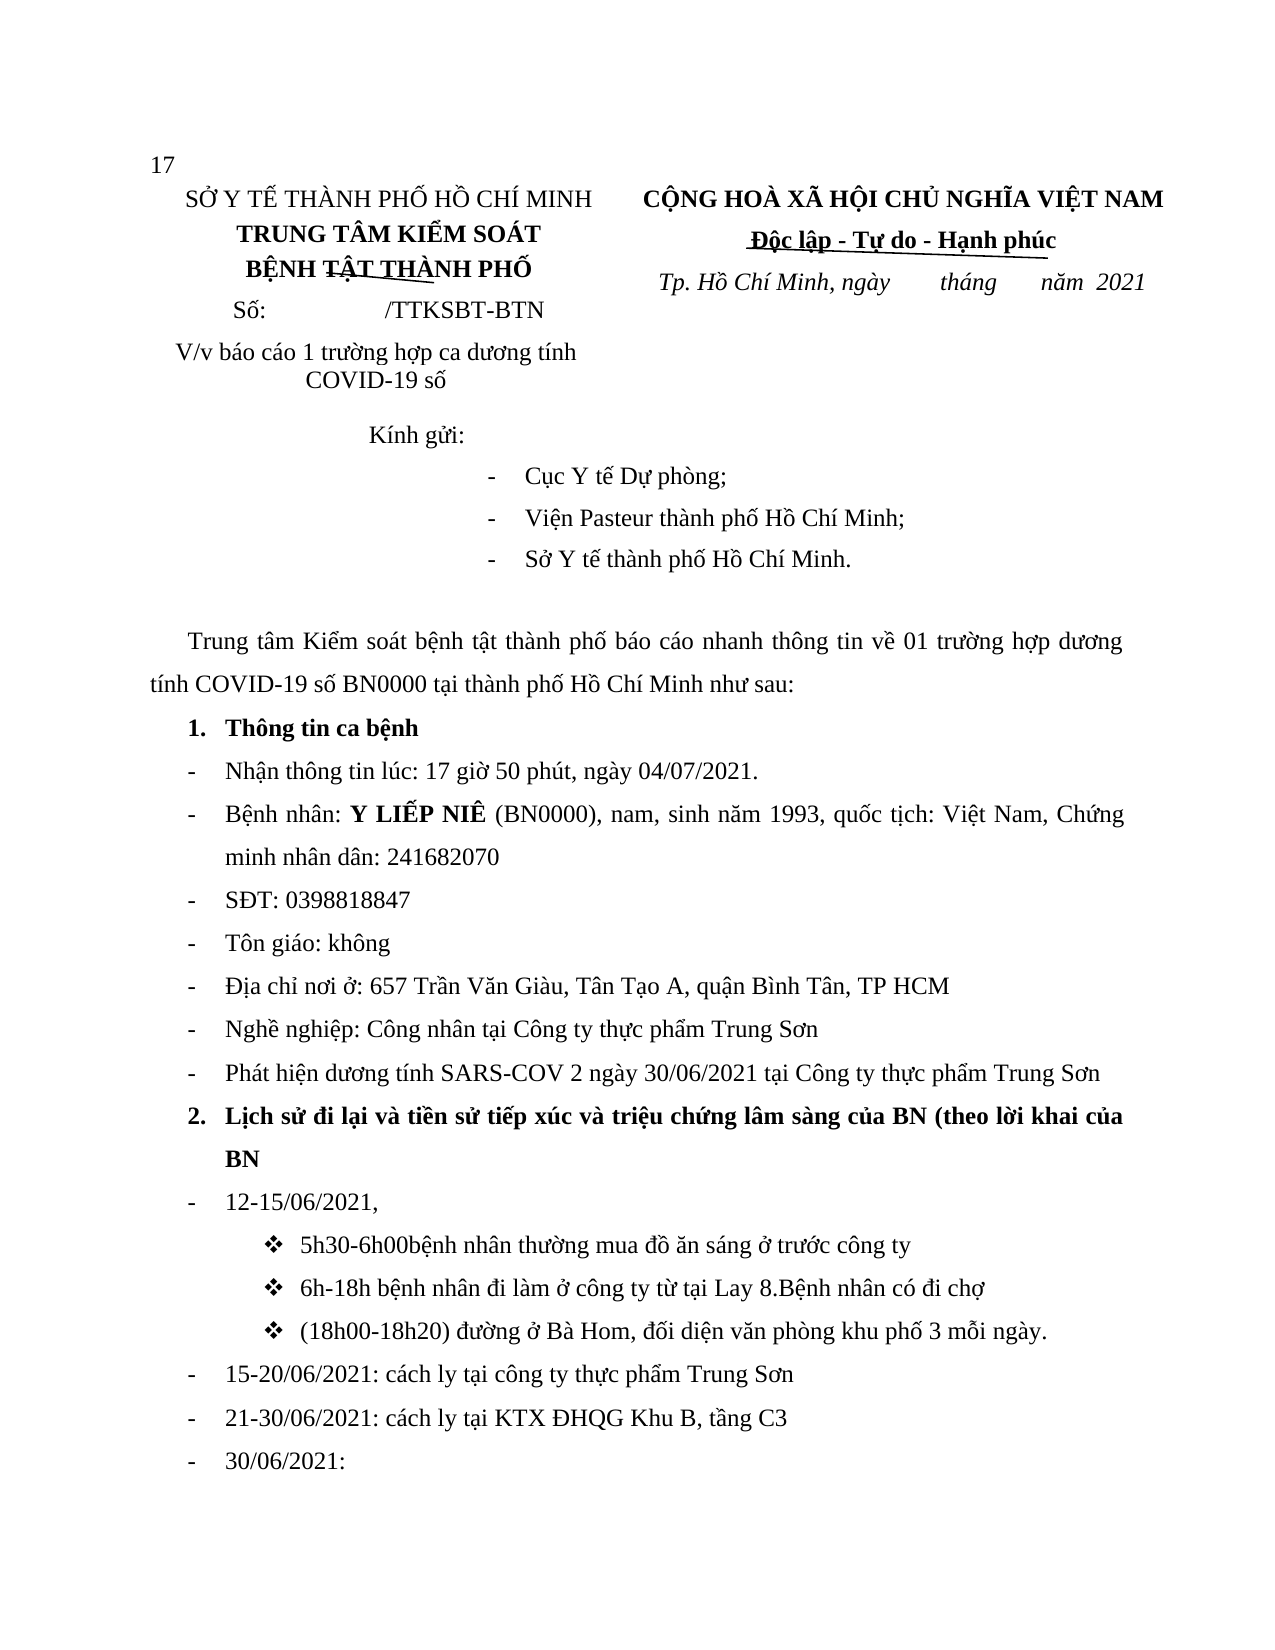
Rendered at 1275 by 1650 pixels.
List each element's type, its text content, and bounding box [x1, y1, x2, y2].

table_header SỞ Y TẾ THÀNH PHỐ HỒ CHÍ MINH TRUNG TÂM KIỂM SOÁT BỆNH TẬT THÀNH PHỐ Số: /TTKSBT-BTN V/v báo cáo 1 trường hợp ca dương tính COVID-19 số [151, 184, 626, 407]
list SĐT: 0398818847 [187, 885, 1125, 914]
table_header CỘNG HOÀ XÃ HỘI CHỦ NGHĨA VIỆT NAM Độc lập - Tự do - Hạnh phúc Tp. Hồ Chí Minh, ngày tháng năm 2021 [627, 184, 1179, 407]
text 17 [150, 150, 1125, 179]
list Sở Y tế thành phố Hồ Chí Minh. [487, 544, 1125, 573]
list Nhận thông tin lúc: 17 giờ 50 phút, ngày 04/07/2021. [187, 756, 1125, 784]
list Bệnh nhân: Y LIẾP NIÊ (BN0000), nam, sinh năm 1993, quốc tịch: Việt Nam, Chứng minh nhân dân: 241682070 [187, 799, 1125, 871]
list Nghề nghiệp: Công nhân tại Công ty thực phẩm Trung Sơn [187, 1014, 1125, 1043]
list Địa chỉ nơi ở: 657 Trần Văn Giàu, Tân Tạo A, quận Bình Tân, TP HCM [187, 971, 1125, 1000]
text Kính gửi: [150, 420, 1125, 449]
list Thông tin ca bệnh [187, 713, 1125, 741]
text Trung tâm Kiểm soát bệnh tật thành phố báo cáo nhanh thông tin về 01 trường hợp dương tính COVID-19 số BN0000 tại thành phố Hồ Chí Minh như sau: [150, 626, 1125, 698]
list Tôn giáo: không [187, 928, 1125, 957]
list 21-30/06/2021: cách ly tại KTX ĐHQG Khu B, tầng C3 [187, 1403, 1125, 1431]
list Phát hiện dương tính SARS-COV 2 ngày 30/06/2021 tại Công ty thực phẩm Trung Sơn [187, 1058, 1125, 1086]
list Cục Y tế Dự phòng; [487, 461, 1125, 490]
list Lịch sử đi lại và tiền sử tiếp xúc và triệu chứng lâm sàng của BN (theo lời khai của BN [187, 1101, 1125, 1173]
list 5h30-6h00bệnh nhân thường mua đồ ăn sáng ở trước công ty [262, 1230, 1125, 1259]
list Viện Pasteur thành phố Hồ Chí Minh; [487, 503, 1125, 531]
list (18h00-18h20) đường ở Bà Hom, đối diện văn phòng khu phố 3 mỗi ngày. [262, 1316, 1125, 1345]
list 30/06/2021: [187, 1446, 1125, 1474]
list 12-15/06/2021, [187, 1187, 1125, 1216]
list 15-20/06/2021: cách ly tại công ty thực phẩm Trung Sơn [187, 1359, 1125, 1388]
list 6h-18h bệnh nhân đi làm ở công ty từ tại Lay 8.Bệnh nhân có đi chợ [262, 1273, 1125, 1302]
